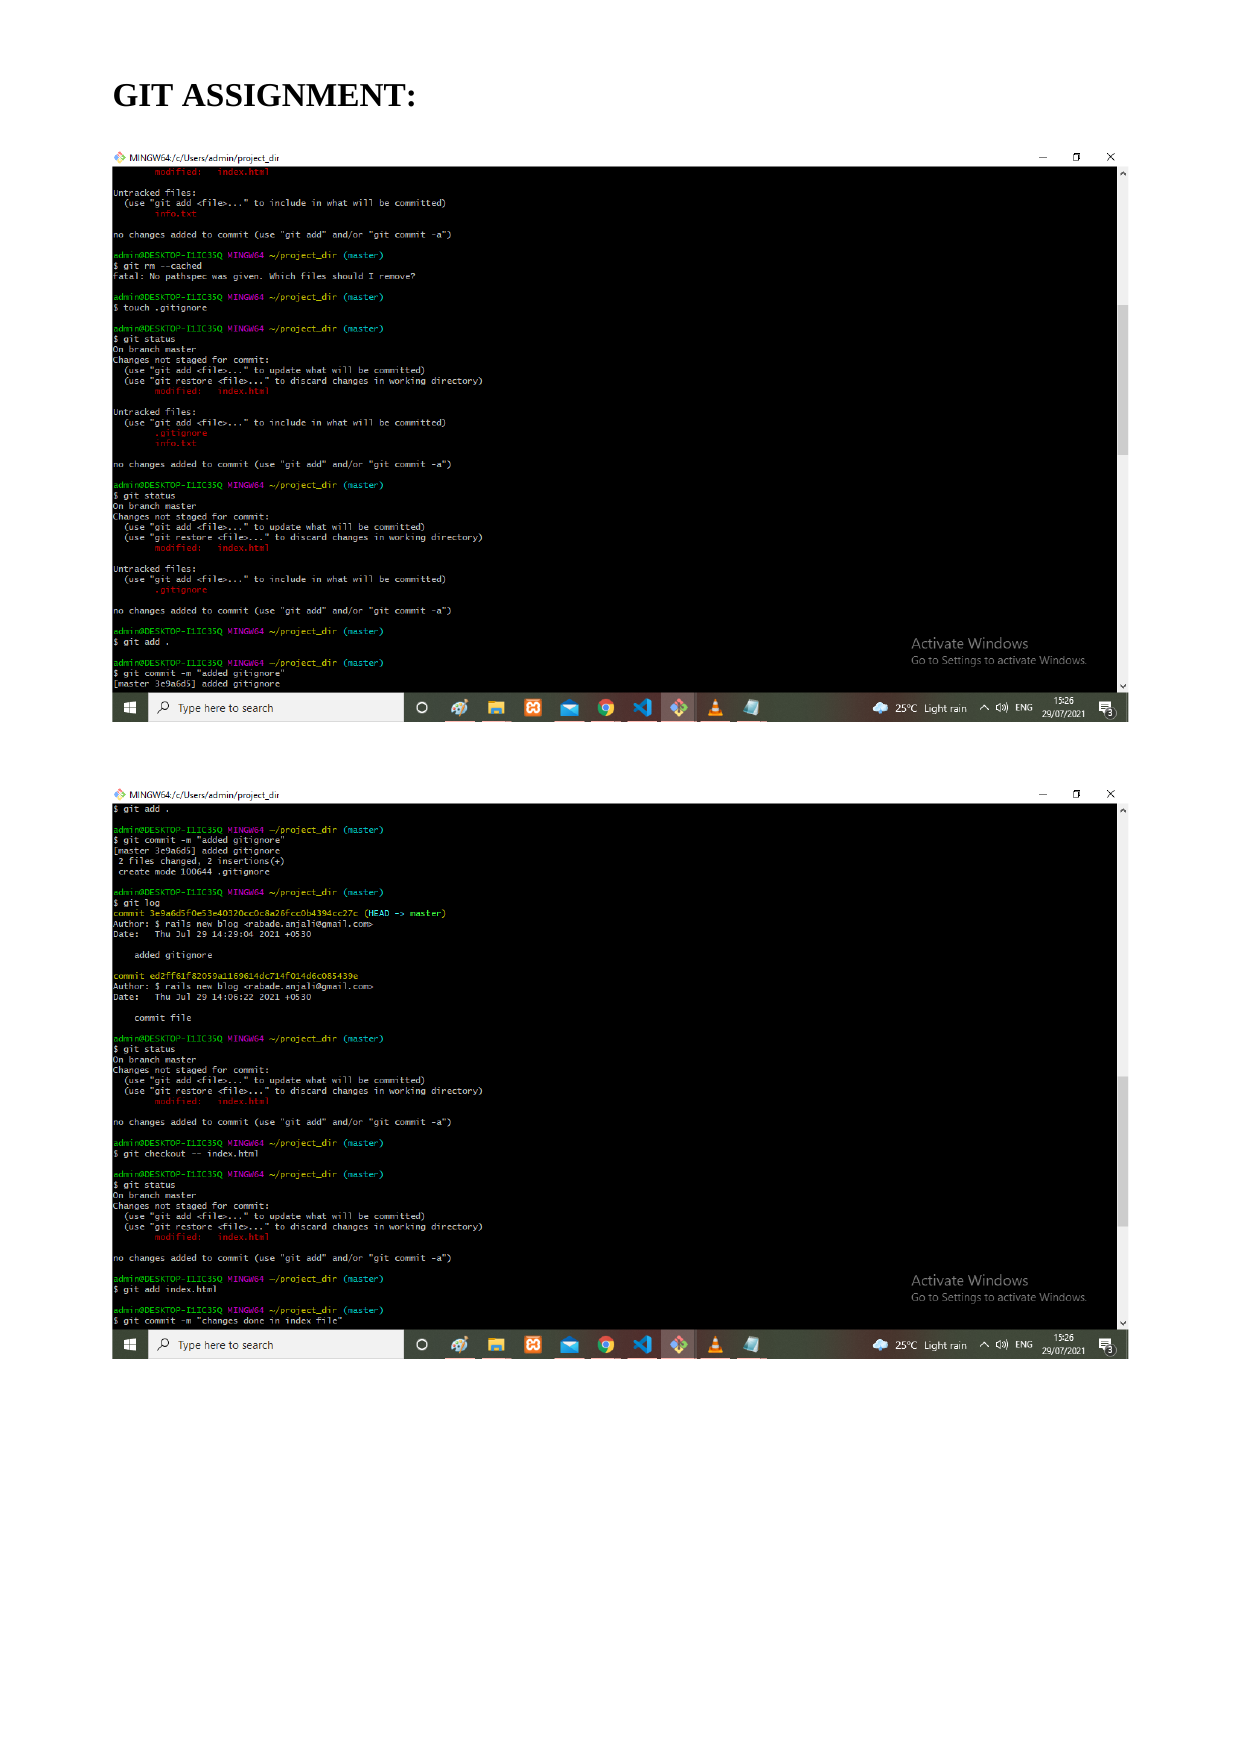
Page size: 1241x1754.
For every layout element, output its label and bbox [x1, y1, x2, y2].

picture [112, 787, 1129, 1359]
picture [112, 150, 1129, 722]
